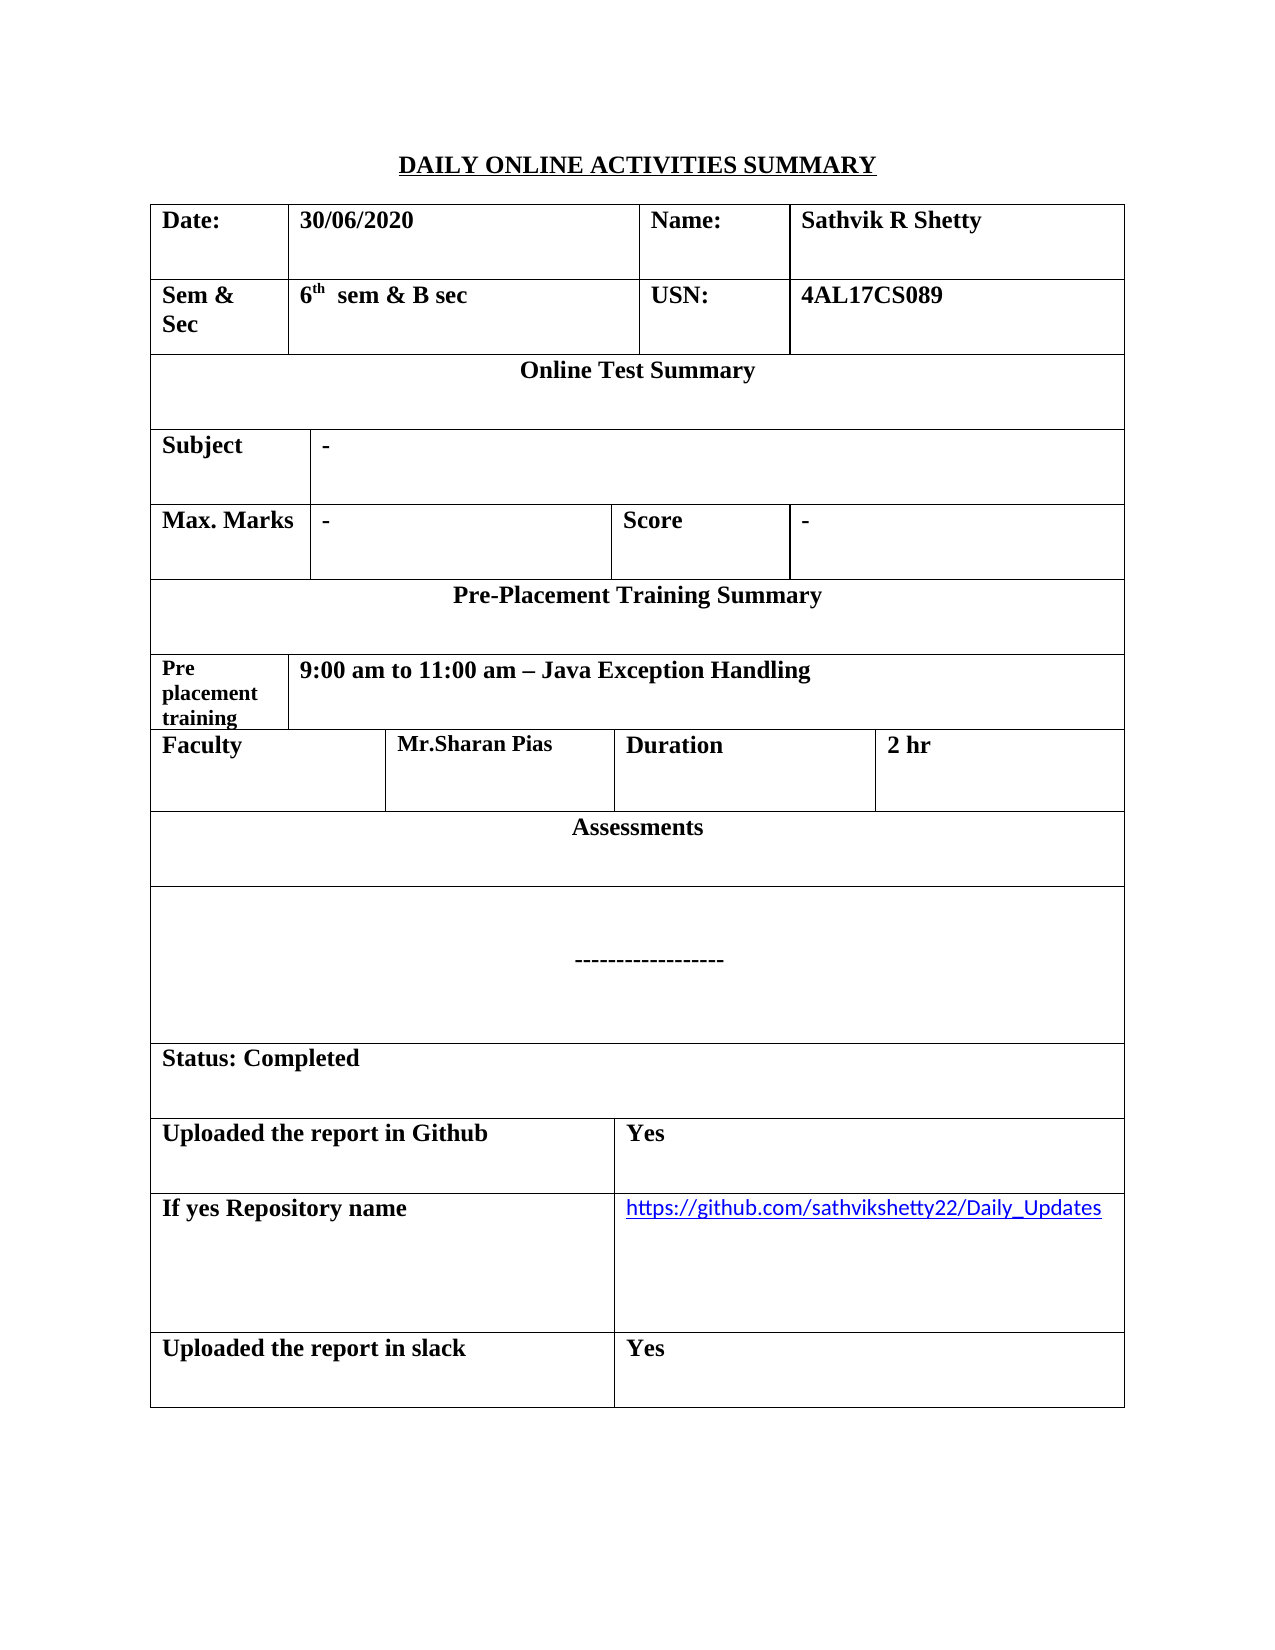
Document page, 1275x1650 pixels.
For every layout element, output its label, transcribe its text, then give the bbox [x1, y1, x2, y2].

table_cell 4AL17CS089 [791, 280, 1124, 354]
table_cell Subject [151, 430, 310, 504]
table_cell Faculty [151, 730, 385, 811]
table_header Date: [151, 205, 288, 279]
table_cell - [311, 430, 1124, 504]
table_header Name: [640, 205, 789, 279]
table_cell Yes [615, 1333, 1124, 1407]
table_cell Duration [615, 730, 875, 811]
table_header Sathvik R Shetty [791, 205, 1124, 279]
table_cell Online Test Summary [151, 355, 1124, 429]
table_cell https://github.com/sathvikshetty22/Daily_Updates [615, 1194, 1124, 1332]
text DAILY ONLINE ACTIVITIES SUMMARY [150, 150, 1125, 179]
table_cell 6th sem & B sec [289, 280, 639, 354]
table_cell Mr.Sharan Pias [386, 730, 614, 811]
table_cell If yes Repository name [151, 1194, 614, 1332]
table_cell Uploaded the report in Github [151, 1119, 614, 1192]
table_cell USN: [640, 280, 789, 354]
table_cell Uploaded the report in slack [151, 1333, 614, 1407]
table_cell Pre placement training [151, 655, 288, 729]
table_cell Assessments [151, 812, 1124, 886]
table_cell - [311, 505, 611, 579]
table_cell ------------------ [151, 887, 1124, 1042]
table_header 30/06/2020 [289, 205, 639, 279]
table_cell Max. Marks [151, 505, 310, 579]
table_cell 2 hr [876, 730, 1124, 811]
table_cell Score [612, 505, 789, 579]
table_cell Pre-Placement Training Summary [151, 580, 1124, 654]
table_cell Sem & Sec [151, 280, 288, 354]
table_cell Status: Completed [151, 1044, 1124, 1117]
table_cell - [791, 505, 1124, 579]
table_cell Yes [615, 1119, 1124, 1192]
table_cell 9:00 am to 11:00 am – Java Exception Handling [289, 655, 1124, 729]
